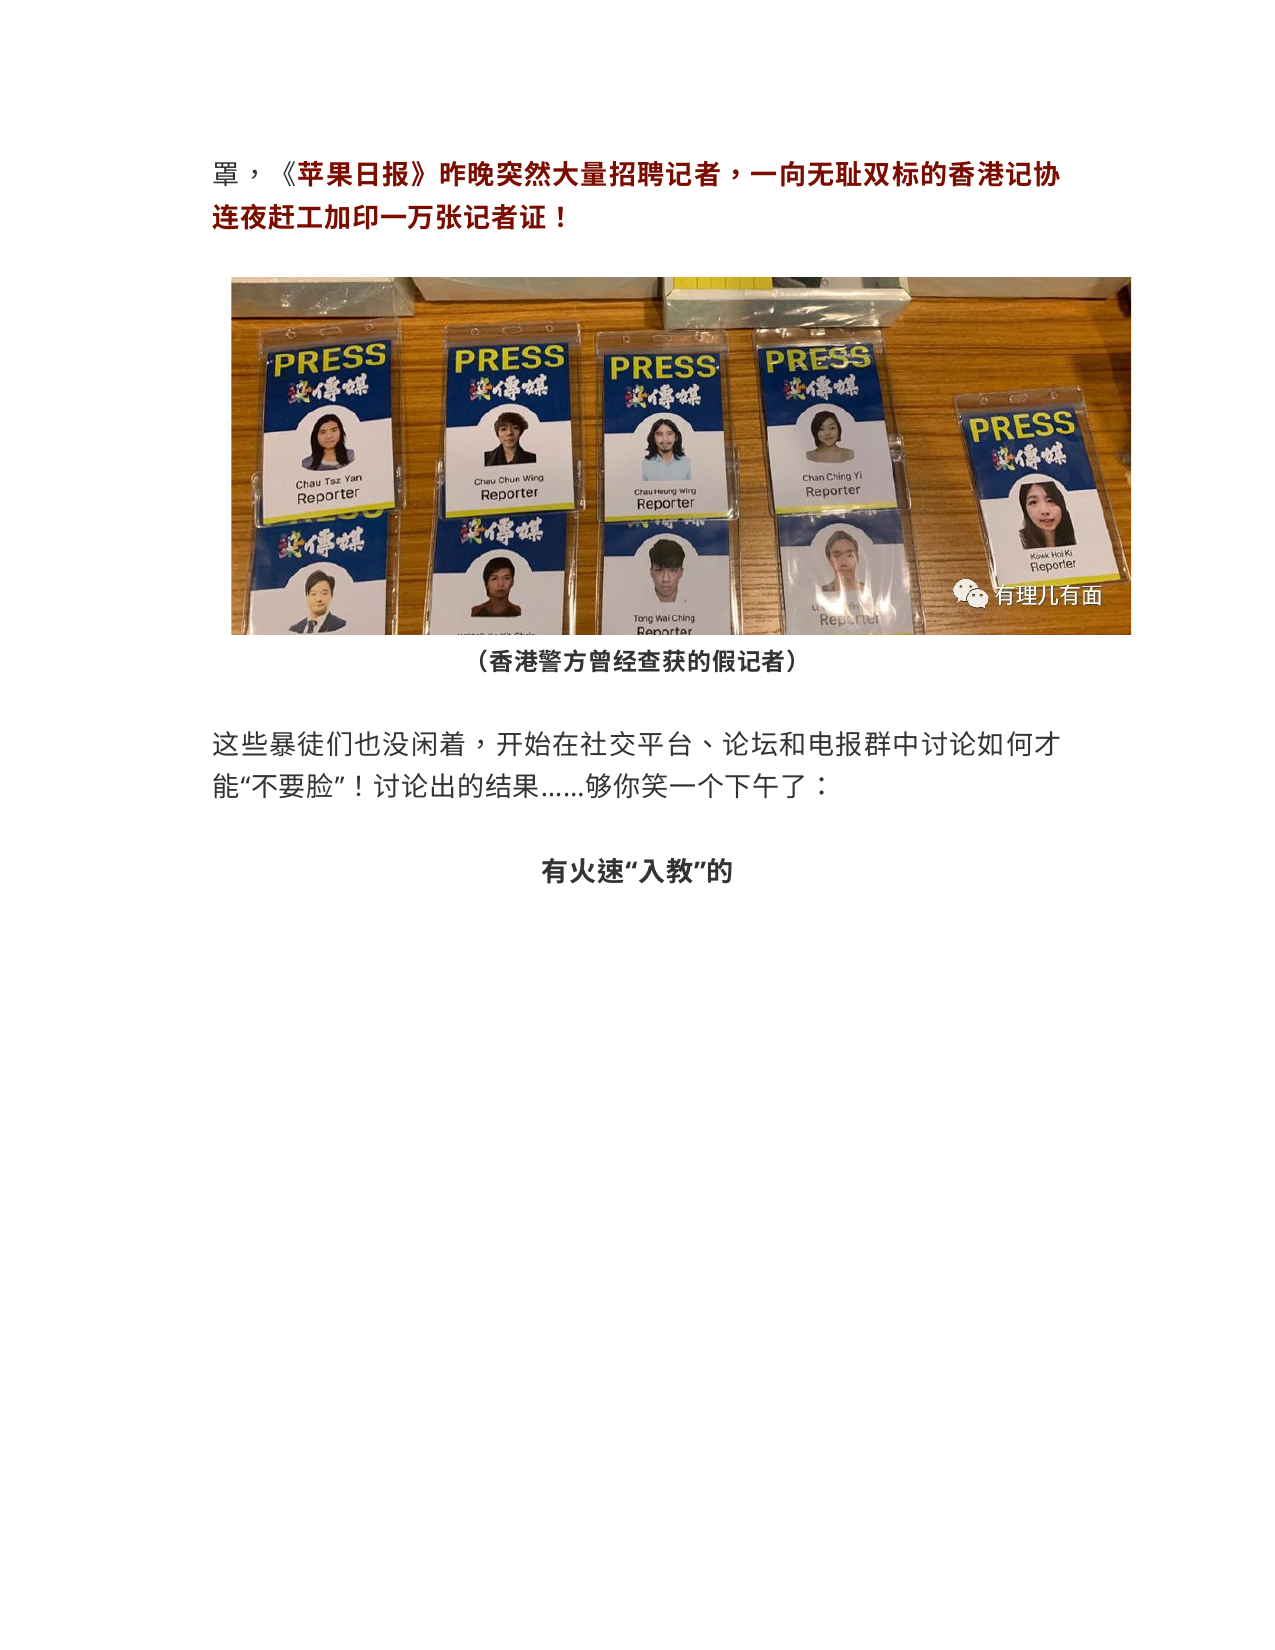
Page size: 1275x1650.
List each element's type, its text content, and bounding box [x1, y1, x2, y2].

text 有火速“入教”的 [212, 847, 1062, 890]
text （香港警方曾经查获的假记者） [212, 635, 1062, 677]
picture [231, 277, 1132, 635]
text 这些暴徒们也没闲着，开始在社交平台、论坛和电报群中讨论如何才能“不要脸”！讨论出的结果……够你笑一个下午了： [212, 720, 1062, 805]
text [212, 150, 1062, 235]
